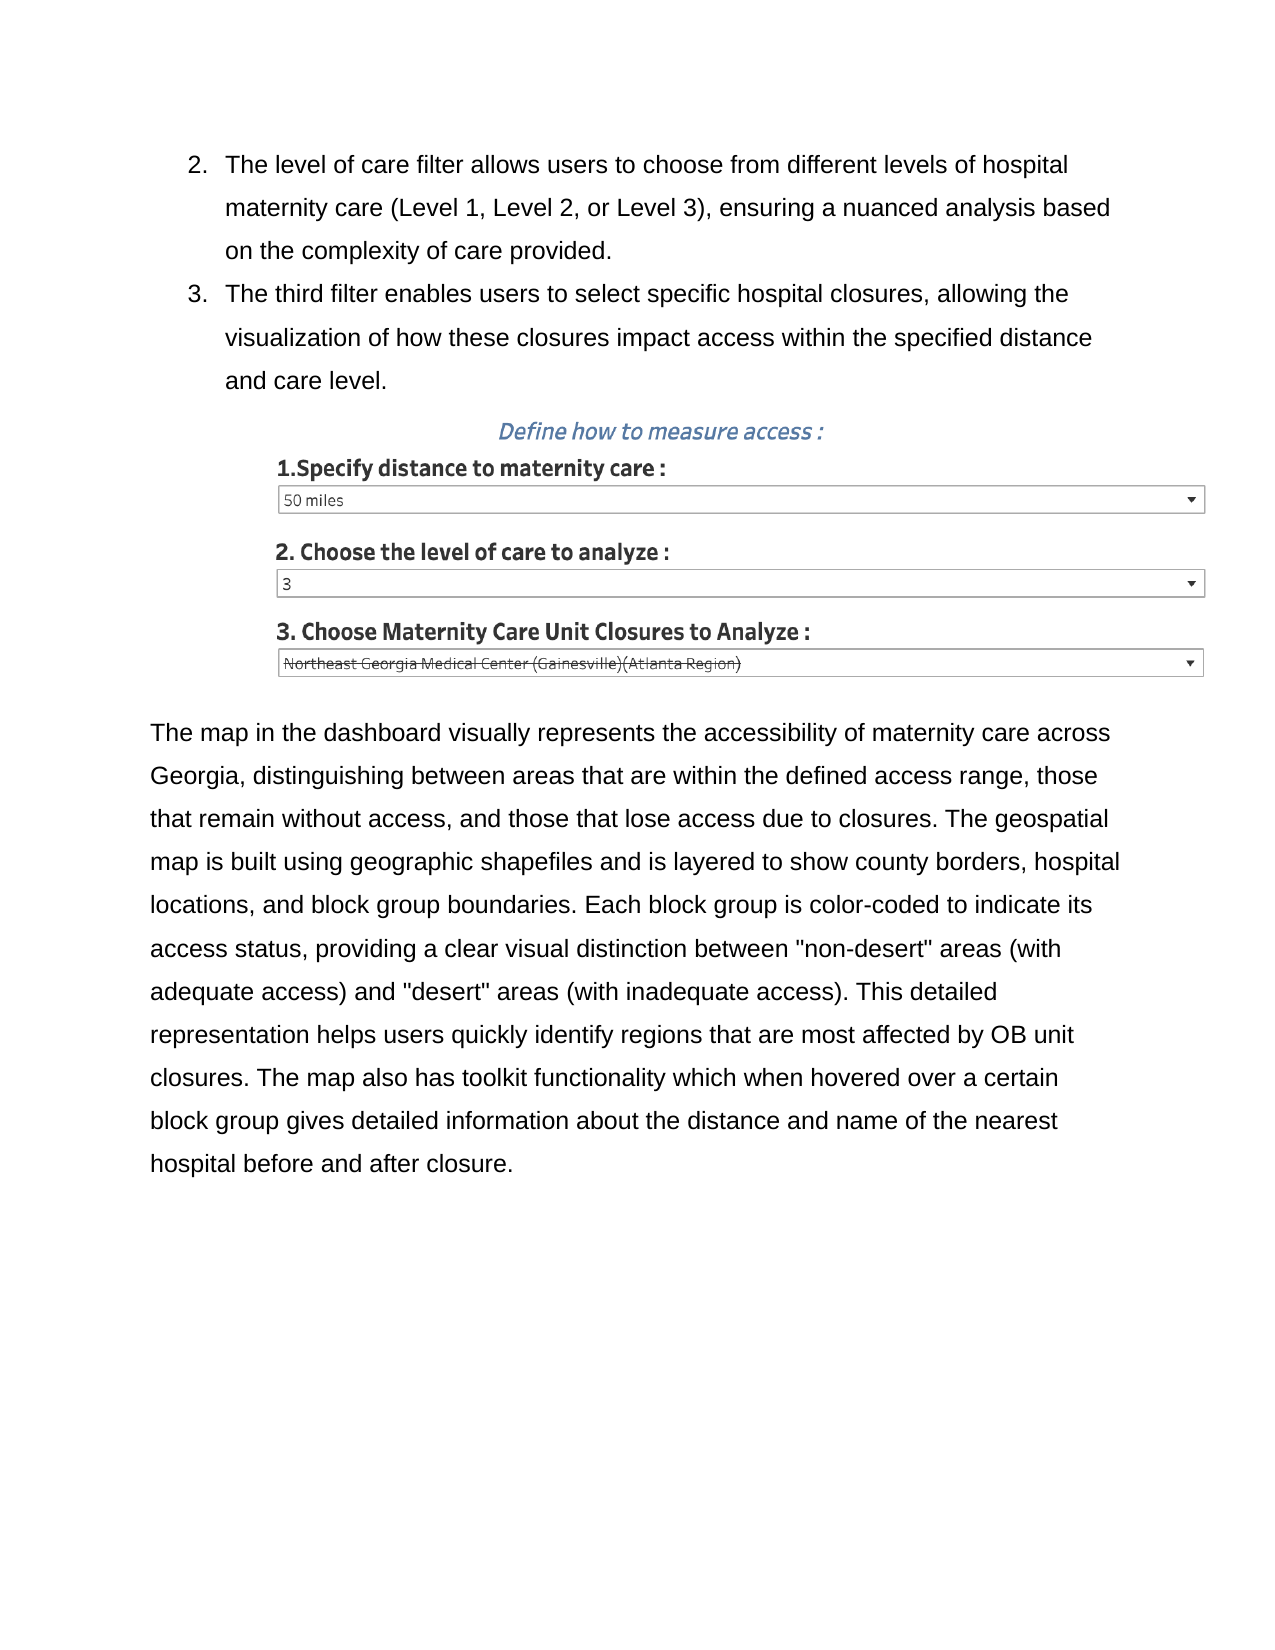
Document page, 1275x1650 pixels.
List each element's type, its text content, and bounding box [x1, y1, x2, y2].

text The map in the dashboard visually represents the accessibility of maternity care across Georgia, distinguishing between areas that are within the defined access range, those that remain without access, and those that lose access due to closures. The geospatial map is built using geographic shapefiles and is layered to show county borders, hospital locations, and block group boundaries. Each block group is color-coded to indicate its access status, providing a clear visual distinction between "non-desert" areas (with adequate access) and "desert" areas (with inadequate access). This detailed representation helps users quickly identify regions that are most affected by OB unit closures. The map also has toolkit functionality which when hovered over a certain block group gives detailed information about the distance and name of the nearest hospital before and after closure. [150, 718, 1125, 1178]
list The third filter enables users to select specific hospital closures, allowing the visualization of how these closures impact access within the specified distance and care level. [187, 279, 1125, 394]
list The level of care filter allows users to choose from different levels of hospital maternity care (Level 1, Level 2, or Level 3), ensuring a nuanced analysis based on the complexity of care provided. [187, 150, 1125, 265]
